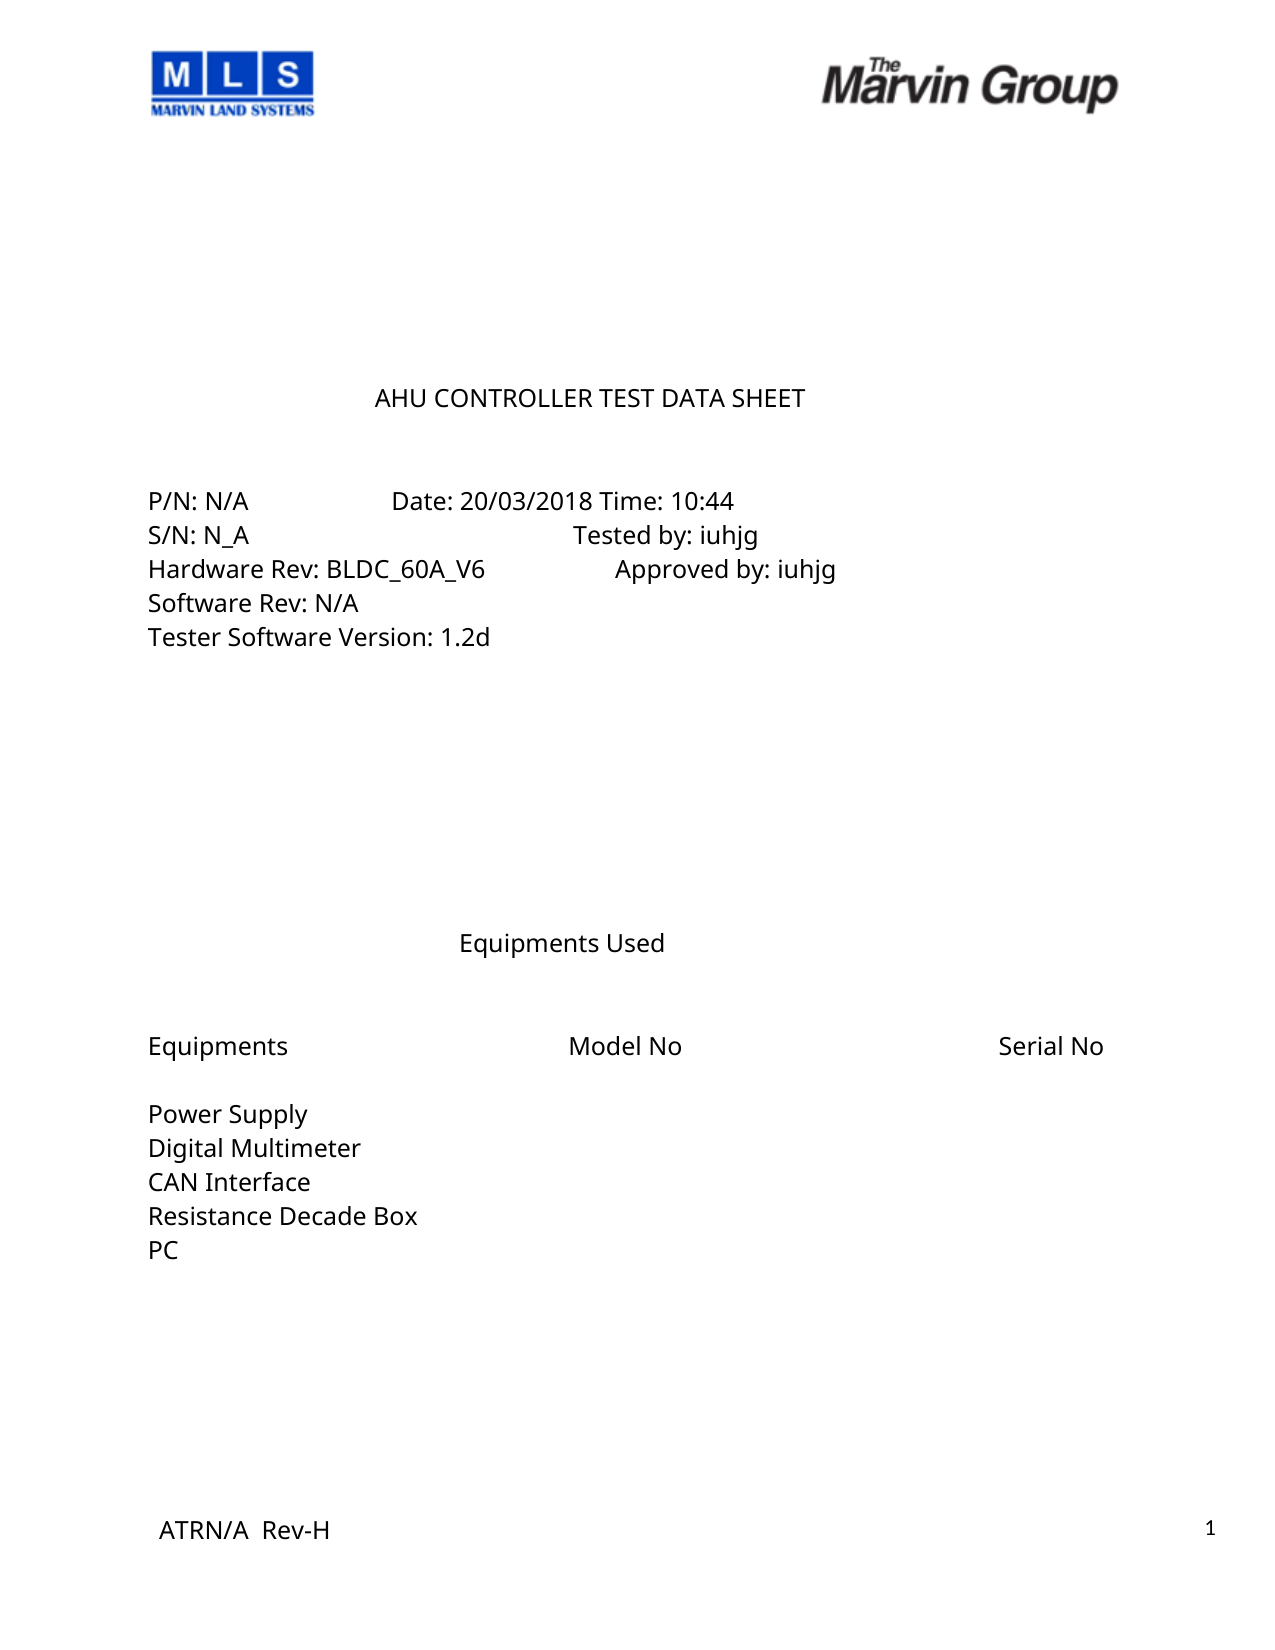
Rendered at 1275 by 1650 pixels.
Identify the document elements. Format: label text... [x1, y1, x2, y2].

text PC [148, 1233, 1216, 1267]
text S/N: N_A Tested by: iuhjg [148, 517, 1216, 551]
text Equipments Model No Serial No [148, 1028, 1216, 1062]
text Power Supply [148, 1096, 1216, 1131]
text Resistance Decade Box [148, 1199, 1216, 1233]
picture [147, 6, 1216, 139]
text AHU CONTROLLER TEST DATA SHEET [148, 381, 1216, 415]
text Digital Multimeter [148, 1131, 1216, 1164]
text Software Rev: N/A [148, 586, 1216, 619]
text CAN Interface [148, 1164, 1216, 1199]
text P/N: N/A Date: 20/03/2018 Time: 10:44 [148, 483, 1216, 517]
text Equipments Used [148, 926, 1216, 960]
text Tester Software Version: 1.2d [148, 619, 1216, 654]
text Hardware Rev: BLDC_60A_V6 Approved by: iuhjg [148, 551, 1216, 586]
